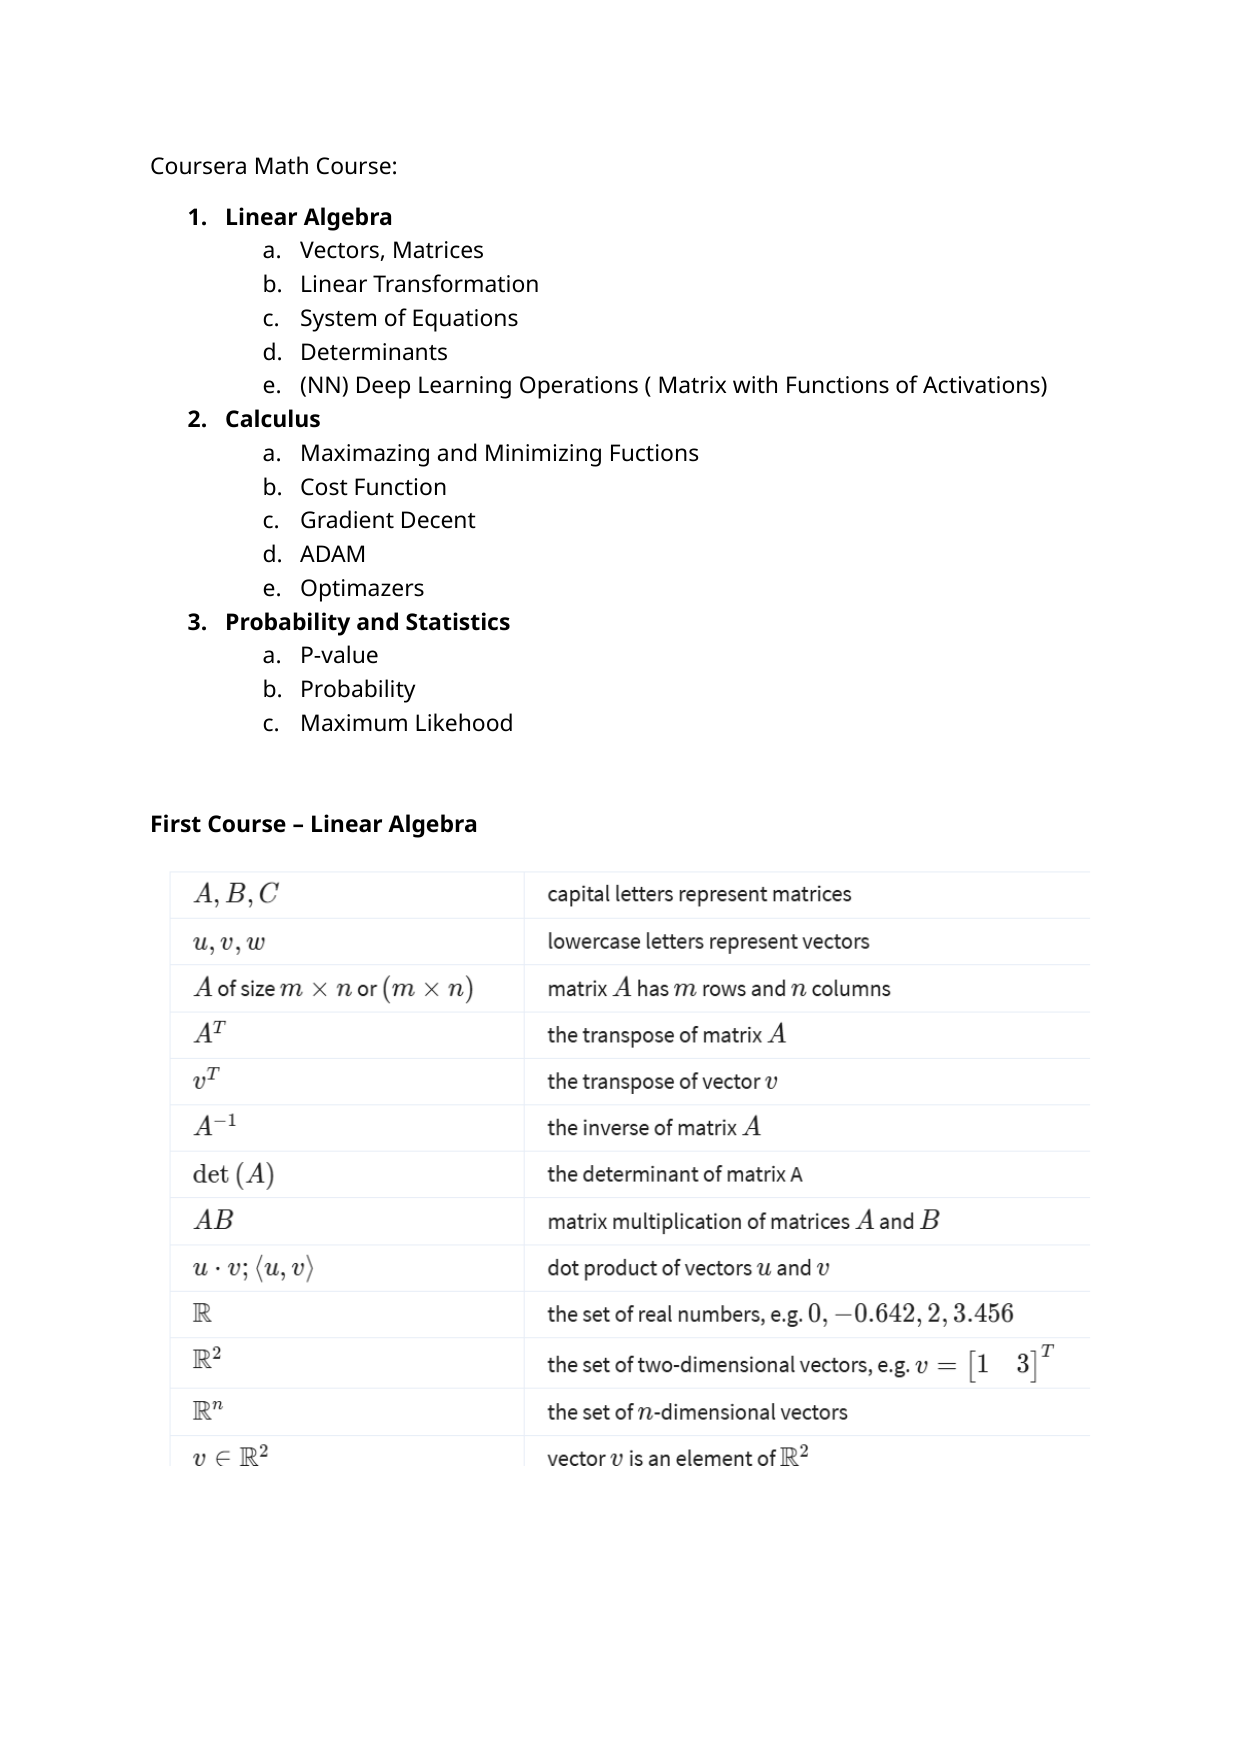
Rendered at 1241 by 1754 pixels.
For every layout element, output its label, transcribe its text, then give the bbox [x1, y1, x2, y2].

list P-value [262, 639, 1090, 670]
picture [150, 857, 1091, 1466]
list Cost Function [262, 470, 1090, 502]
list Linear Transformation [262, 268, 1090, 299]
list Optimazers [262, 572, 1090, 603]
list Linear Algebra [187, 200, 1090, 232]
list Probability and Statistics [187, 605, 1090, 637]
list Determinants [262, 335, 1090, 367]
list Vectors, Matrices [262, 234, 1090, 265]
text Coursera Math Course: [150, 150, 1090, 181]
list System of Equations [262, 302, 1090, 333]
list (NN) Deep Learning Operations ( Matrix with Functions of Activations) [262, 369, 1090, 400]
list ADAM [262, 538, 1090, 569]
list Maximazing and Minimizing Fuctions [262, 437, 1090, 468]
list Calculus [187, 403, 1090, 434]
list Probability [262, 673, 1090, 704]
list Maximum Likehood [262, 707, 1090, 738]
list Gradient Decent [262, 504, 1090, 535]
text First Course – Linear Algebra [150, 807, 1090, 839]
